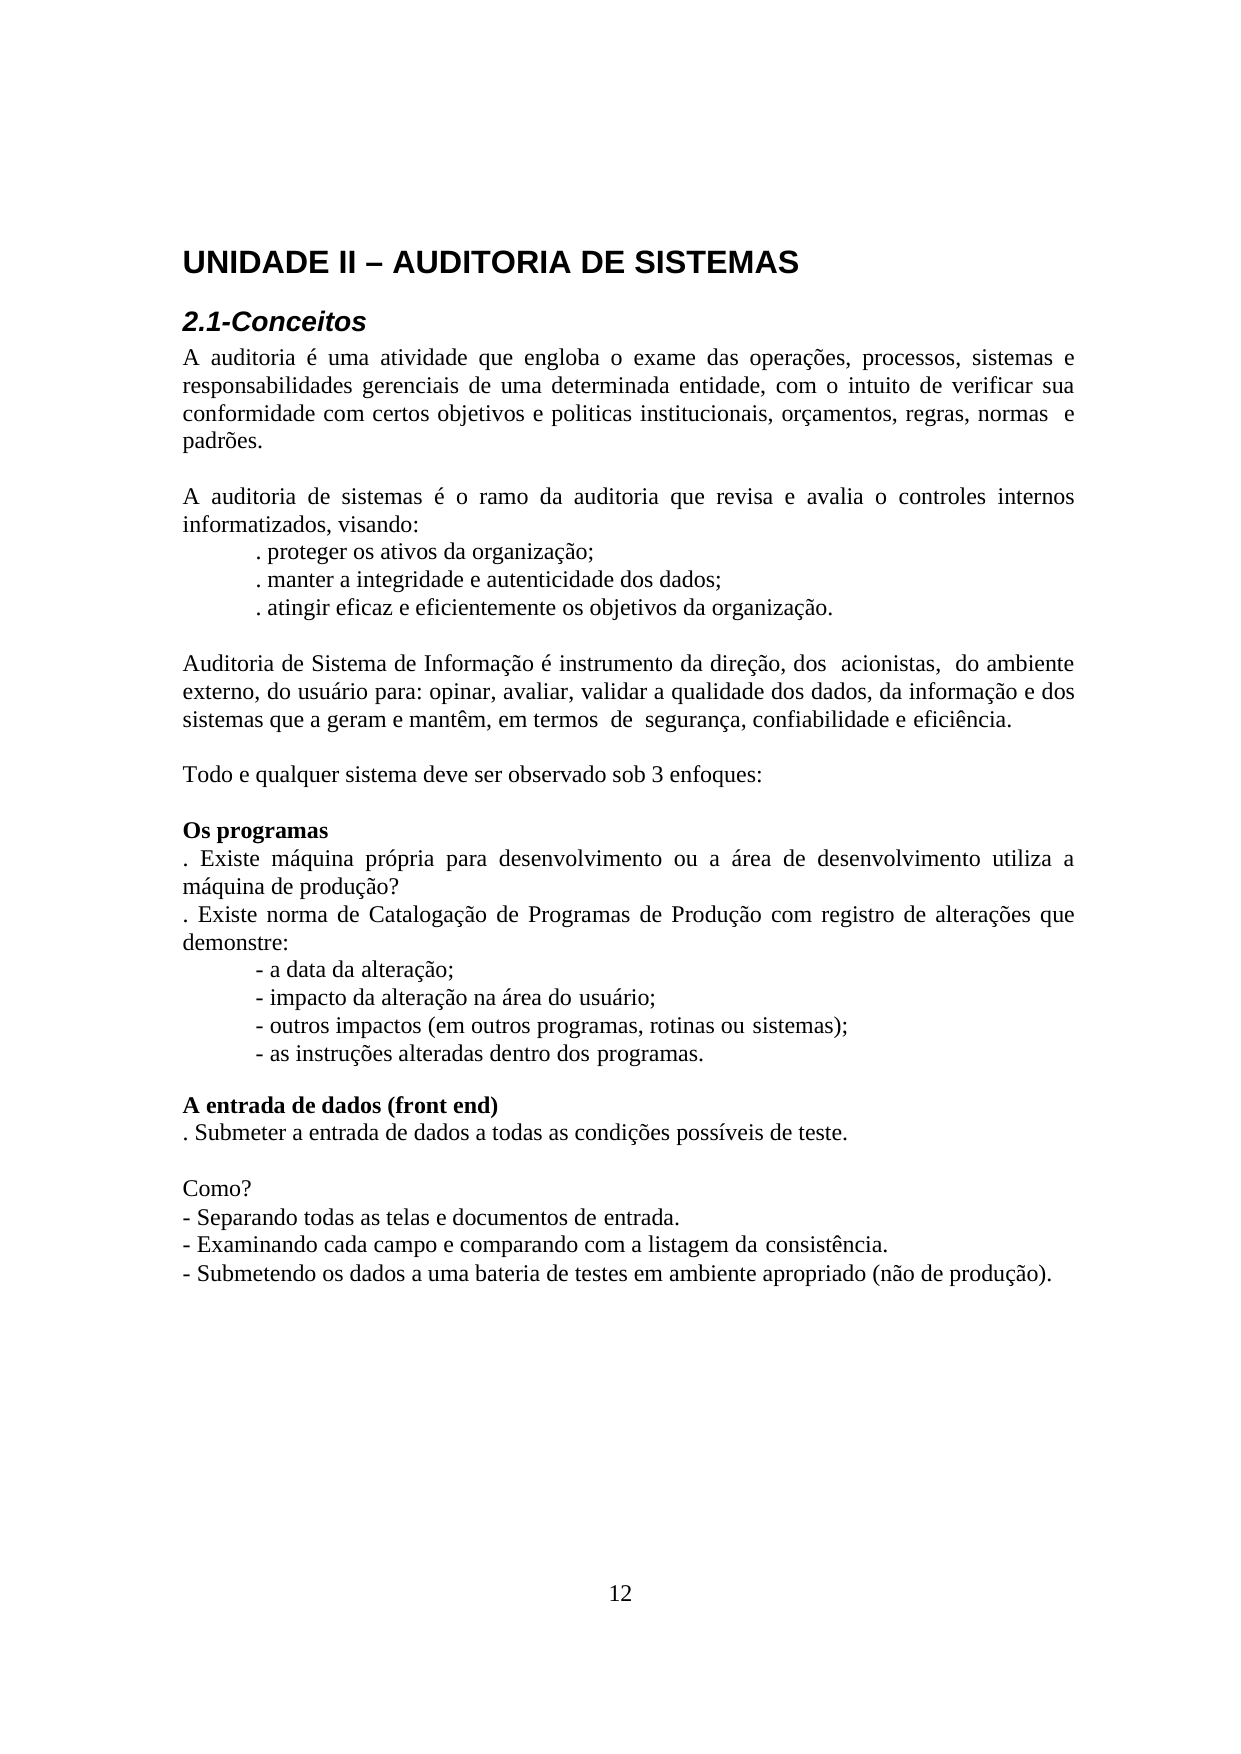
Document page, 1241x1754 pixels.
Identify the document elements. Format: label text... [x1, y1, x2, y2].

text Como? [182, 1174, 1077, 1202]
list Separando todas as telas e documentos de entrada. [182, 1202, 1077, 1230]
list impacto da alteração na área do usuário; [255, 983, 1077, 1011]
text . proteger os ativos da organização; [255, 537, 1077, 565]
subtitle A entrada de dados (front end) [182, 1091, 1077, 1119]
list Submetendo os dados a uma bateria de testes em ambiente apropriado (não de produção). [182, 1258, 1077, 1286]
text A auditoria de sistemas é o ramo da auditoria que revisa e avalia o controles internos informatizados, visando: [182, 482, 1077, 537]
text Auditoria de Sistema de Informação é instrumento da direção, dos acionistas, do ambiente externo, do usuário para: opinar, avaliar, validar a qualidade dos dados, da informação e dos sistemas que a geram e mantêm, em termos de segurança, confiabilidade e eficiência. [182, 649, 1077, 732]
subtitle 2.1-Conceitos [182, 304, 1077, 337]
subtitle UNIDADE II – AUDITORIA DE SISTEMAS [182, 243, 1077, 280]
list outros impactos (em outros programas, rotinas ou sistemas); [255, 1011, 1077, 1038]
text . Existe máquina própria para desenvolvimento ou a área de desenvolvimento utiliza a máquina de produção? [182, 844, 1077, 900]
text . Existe norma de Catalogação de Programas de Produção com registro de alterações que demonstre: [182, 900, 1077, 955]
text . manter a integridade e autenticidade dos dados; [255, 565, 1077, 593]
list a data da alteração; [255, 956, 1077, 983]
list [182, 1231, 1077, 1258]
text . atingir eficaz e eficientemente os objetivos da organização. [255, 593, 1077, 621]
text Todo e qualquer sistema deve ser observado sob 3 enfoques: [182, 760, 1077, 788]
text A auditoria é uma atividade que engloba o exame das operações, processos, sistemas e responsabilidades gerenciais de uma determinada entidade, com o intuito de verificar sua conformidade com certos objetivos e politicas institucionais, orçamentos, regras, normas e padrões. [182, 343, 1077, 454]
subtitle Os programas [182, 817, 1077, 844]
text . Submeter a entrada de dados a todas as condições possíveis de teste. [182, 1119, 1077, 1146]
list as instruções alteradas dentro dos programas. [255, 1039, 1077, 1067]
